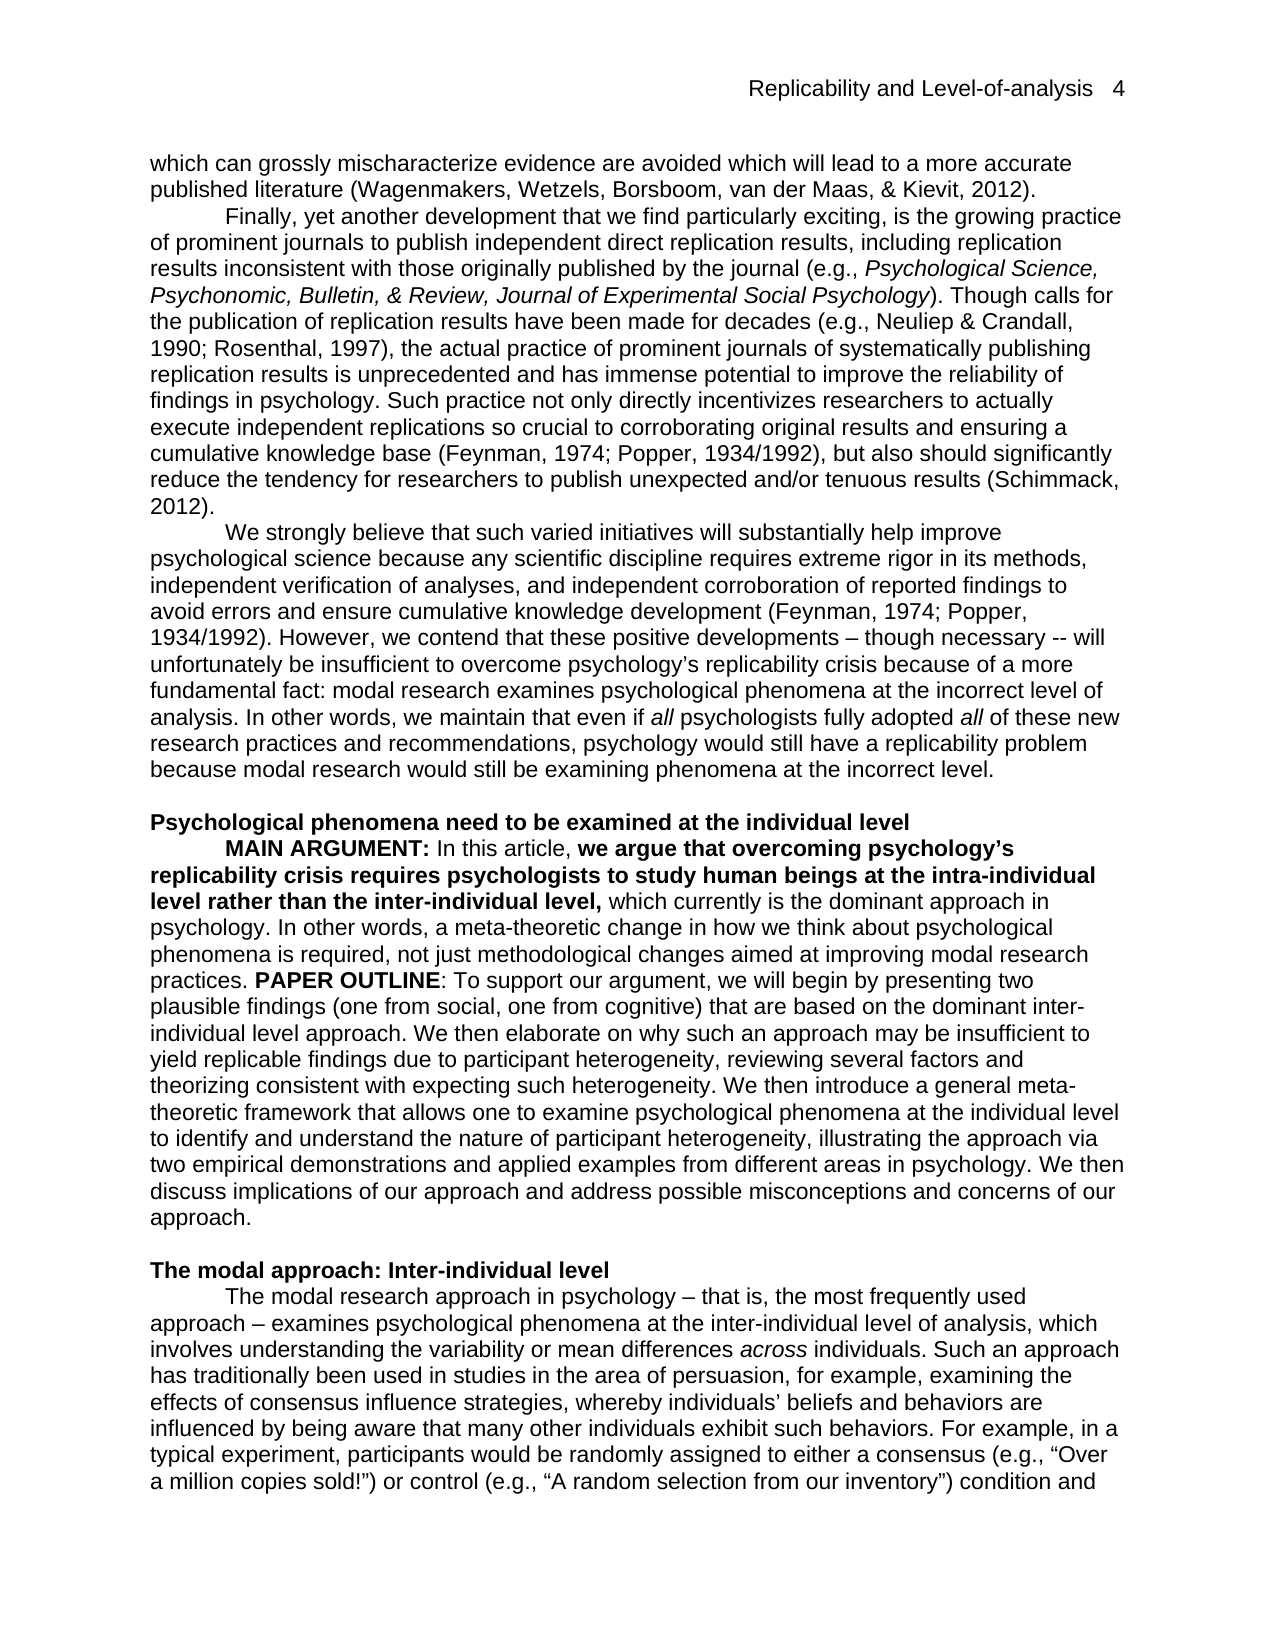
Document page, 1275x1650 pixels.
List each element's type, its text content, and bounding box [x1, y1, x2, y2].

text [150, 1283, 1125, 1494]
list Finally, yet another development that we find particularly exciting, is the growing practice of prominent journals to publish independent direct replication results, including replication results inconsistent with those originally published by the journal (e.g., Psychological Science, Psychonomic, Bulletin, & Review, Journal of Experimental Social Psychology). Though calls for the publication of replication results have been made for decades (e.g., Neuliep & Crandall, 1990; Rosenthal, 1997), the actual practice of prominent journals of systematically publishing replication results is unprecedented and has immense potential to improve the reliability of findings in psychology. Such practice not only directly incentivizes researchers to actually execute independent replications so crucial to corroborating original results and ensuring a cumulative knowledge base (Feynman, 1974; Popper, 1934/1992), but also should significantly reduce the tendency for researchers to publish unexpected and/or tenuous results (Schimmack, 2012). [150, 203, 1125, 519]
list We strongly believe that such varied initiatives will substantially help improve psychological science because any scientific discipline requires extreme rigor in its methods, independent verification of analyses, and independent corroboration of reported findings to avoid errors and ensure cumulative knowledge development (Feynman, 1974; Popper, 1934/1992). However, we contend that these positive developments – though necessary -- will unfortunately be insufficient to overcome psychology’s replicability crisis because of a more fundamental fact: modal research examines psychological phenomena at the incorrect level of analysis. In other words, we maintain that even if all psychologists fully adopted all of these new research practices and recommendations, psychology would still have a replicability problem because modal research would still be examining phenomena at the incorrect level. [150, 519, 1125, 782]
text Psychological phenomena need to be examined at the individual level [150, 809, 1125, 835]
text The modal approach: Inter-individual level [150, 1257, 1125, 1283]
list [150, 150, 1125, 203]
text MAIN ARGUMENT: In this article, we argue that overcoming psychology’s replicability crisis requires psychologists to study human beings at the intra-individual level rather than the inter-individual level, which currently is the dominant approach in psychology. In other words, a meta-theoretic change in how we think about psychological phenomena is required, not just methodological changes aimed at improving modal research practices. PAPER OUTLINE: To support our argument, we will begin by presenting two plausible findings (one from social, one from cognitive) that are based on the dominant inter-individual level approach. We then elaborate on why such an approach may be insufficient to yield replicable findings due to participant heterogeneity, reviewing several factors and theorizing consistent with expecting such heterogeneity. We then introduce a general meta-theoretic framework that allows one to examine psychological phenomena at the individual level to identify and understand the nature of participant heterogeneity, illustrating the approach via two empirical demonstrations and applied examples from different areas in psychology. We then discuss implications of our approach and address possible misconceptions and concerns of our approach. [150, 835, 1125, 1231]
